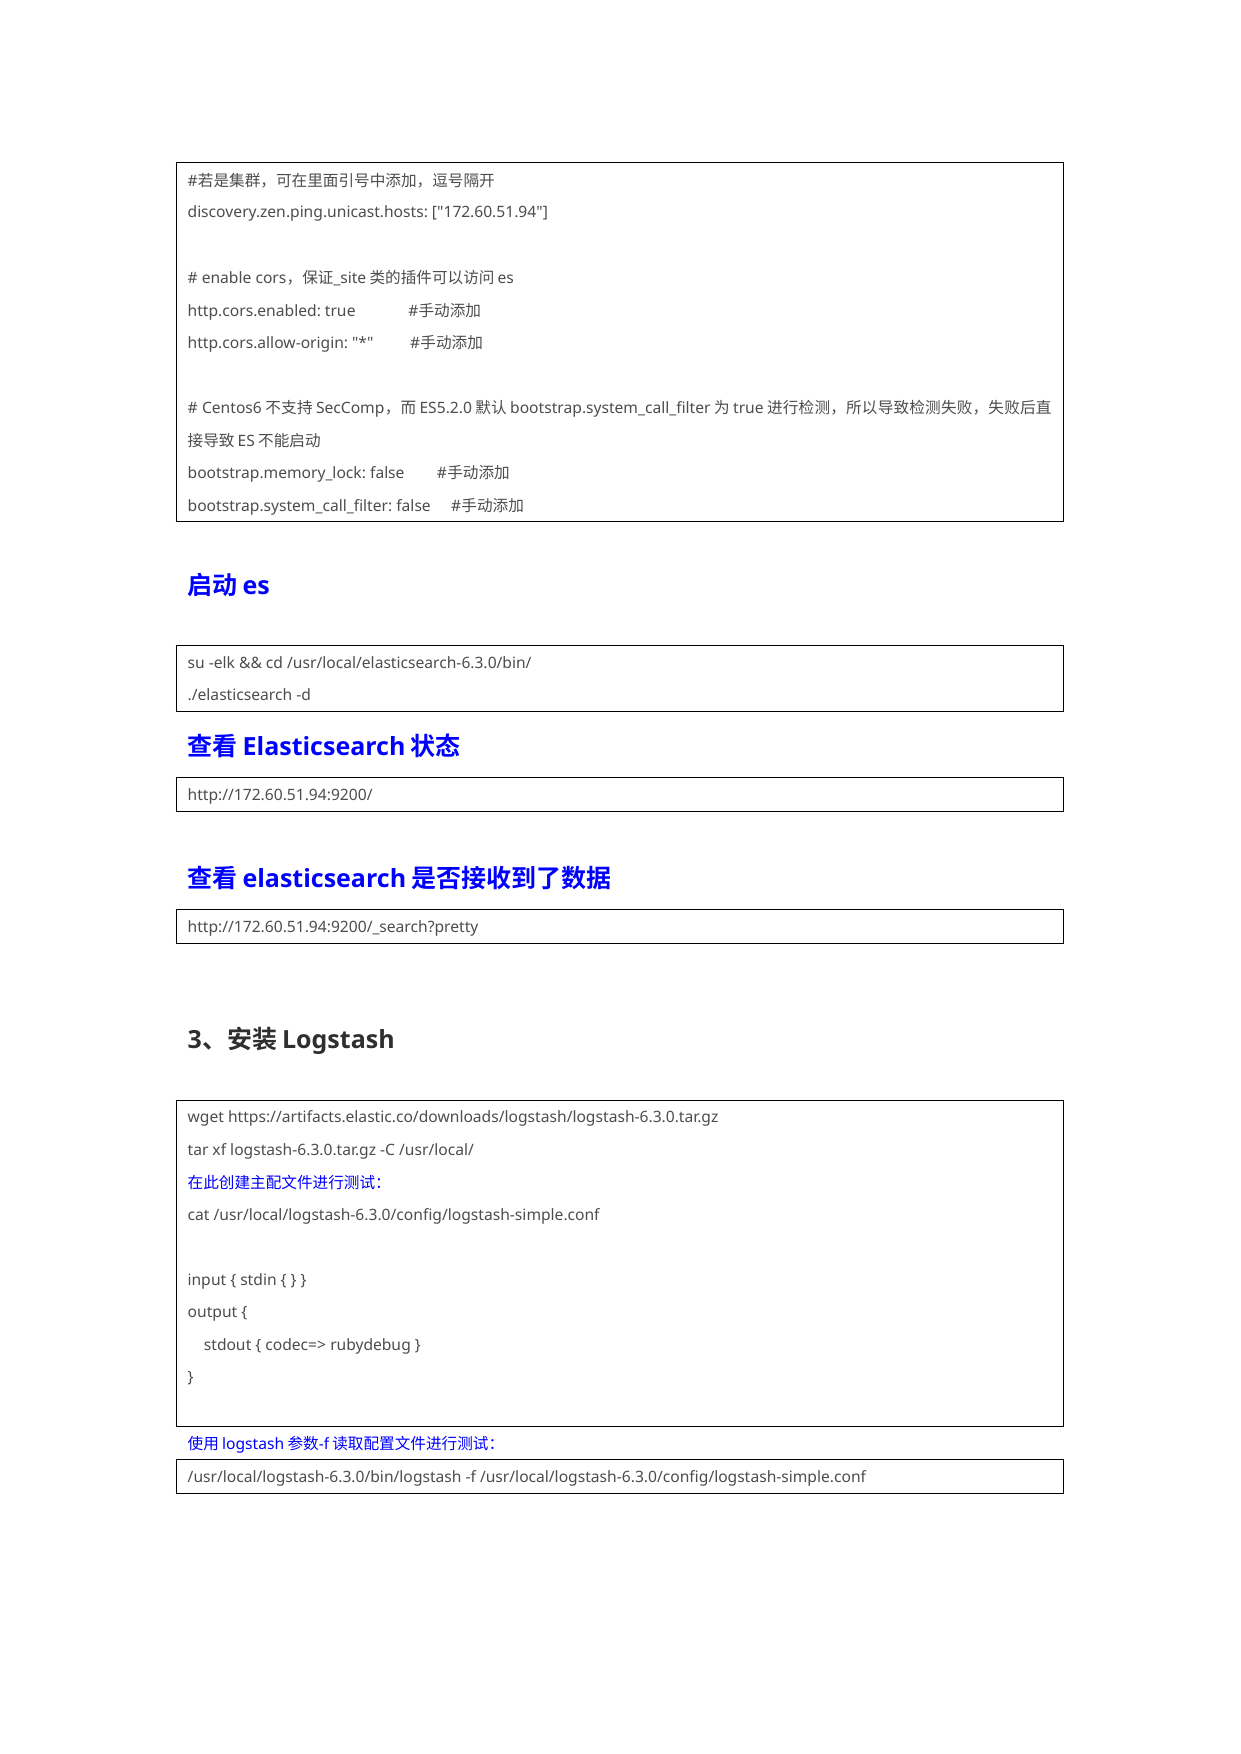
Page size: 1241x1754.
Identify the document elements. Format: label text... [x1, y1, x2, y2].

table_header wget https://artifacts.elastic.co/downloads/logstash/logstash-6.3.0.tar.gz tar xf logstash-6.3.0.tar.gz -C /usr/local/ 在此创建主配文件进行测试： cat /usr/local/logstash-6.3.0/config/logstash-simple.conf input { stdin { } } output { stdout { codec=> rubydebug } } [177, 1101, 1063, 1426]
text 查看elasticsearch是否接收到了数据 [187, 844, 1053, 909]
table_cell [177, 163, 1063, 521]
text 查看Elasticsearch状态 [187, 712, 1053, 777]
text 使用logstash参数-f读取配置文件进行测试： [187, 1427, 1053, 1459]
list 3、安装Logstash [187, 1005, 1053, 1070]
table_header su -elk && cd /usr/local/elasticsearch-6.3.0/bin/ ./elasticsearch -d [177, 646, 1063, 711]
list 启动es [187, 551, 1053, 616]
table_header http://172.60.51.94:9200/_search?pretty [177, 910, 1063, 943]
table_header /usr/local/logstash-6.3.0/bin/logstash -f /usr/local/logstash-6.3.0/config/logstash-simple.conf [177, 1460, 1063, 1493]
table_header http://172.60.51.94:9200/ [177, 778, 1063, 811]
